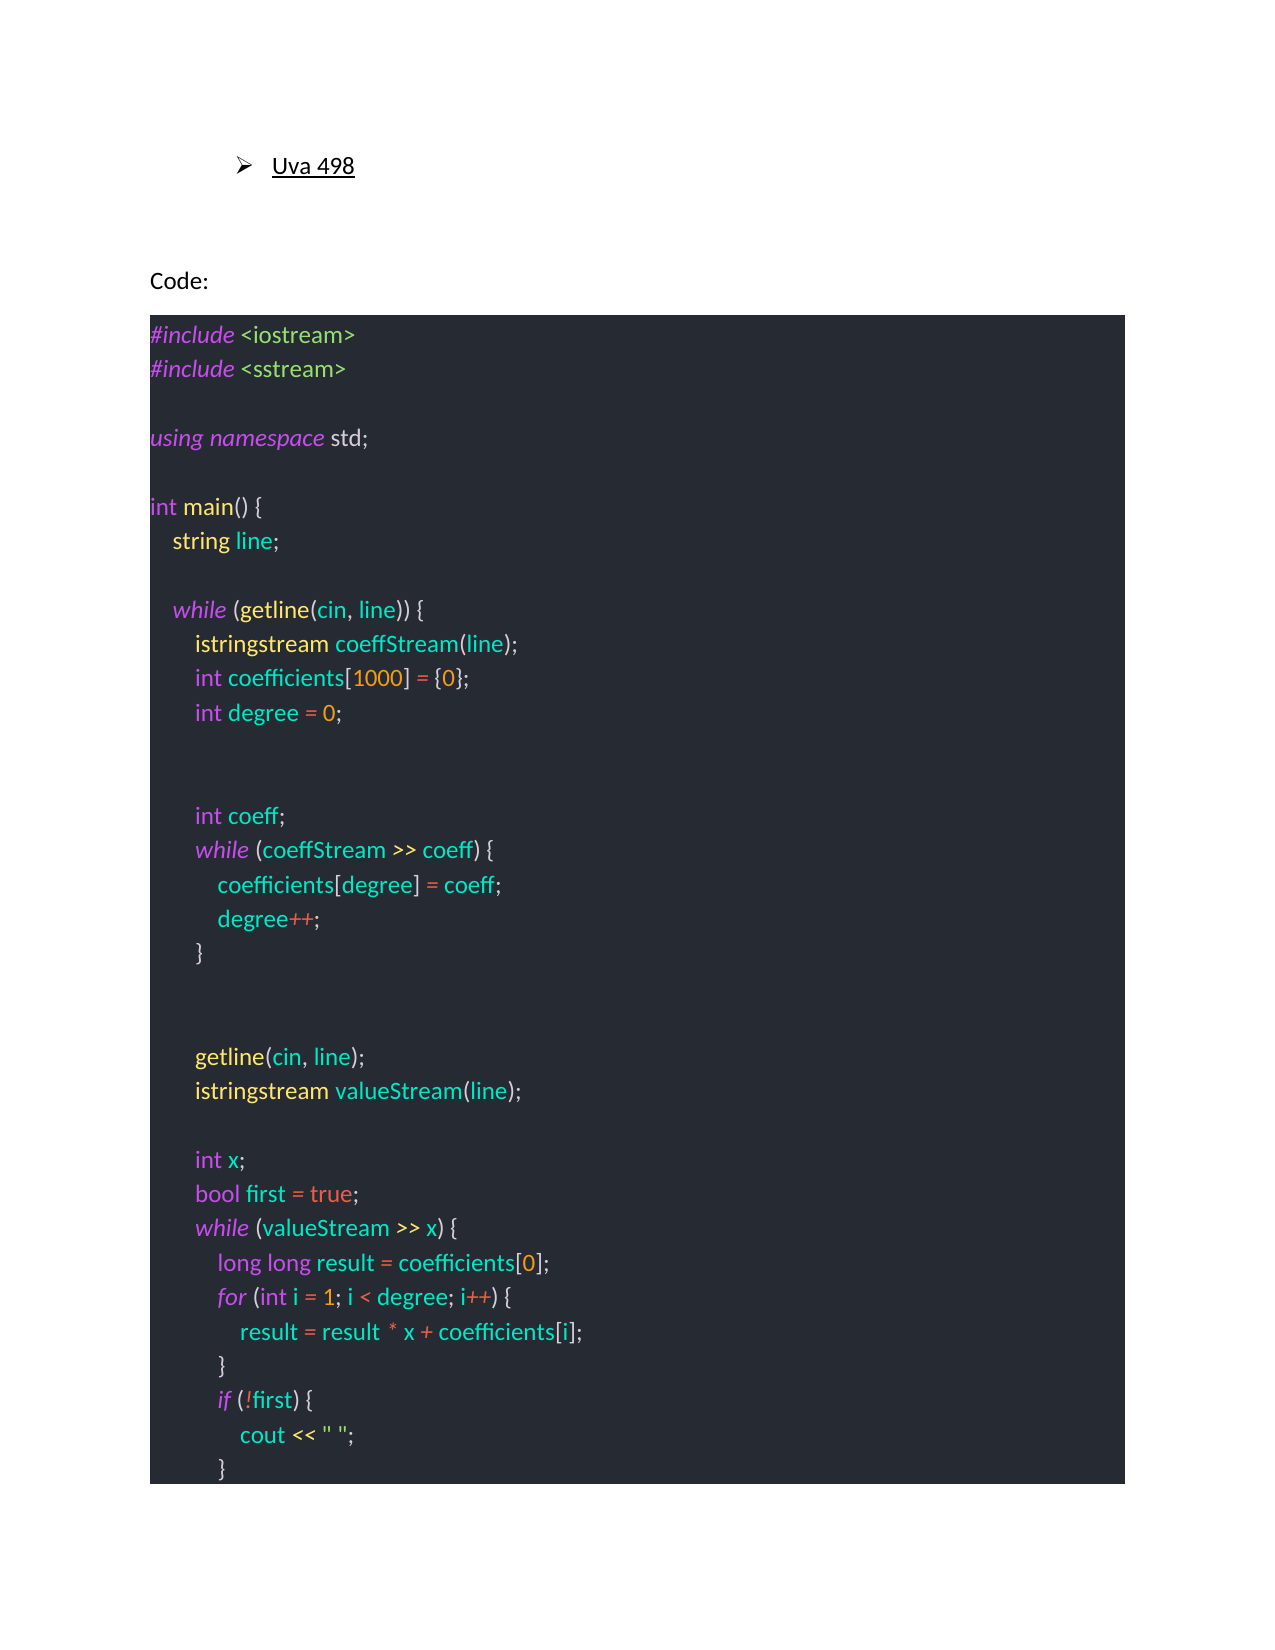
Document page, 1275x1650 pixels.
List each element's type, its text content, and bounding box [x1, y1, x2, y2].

list Uva 498 [234, 150, 1125, 181]
text result = result * x + coefficients[i]; [150, 1312, 1125, 1346]
text getline(cin, line); [150, 1037, 1125, 1071]
text Code: [150, 265, 1125, 296]
text istringstream coeffStream(line); [150, 624, 1125, 659]
text } [150, 1346, 1125, 1381]
text while (getline(cin, line)) { [150, 590, 1125, 624]
text string line; [150, 521, 1125, 556]
text while (coeffStream >> coeff) { [150, 831, 1125, 865]
text coefficients[degree] = coeff; [150, 865, 1125, 899]
text #include <sstream> [150, 349, 1125, 384]
text using namespace std; [150, 418, 1125, 452]
text int x; [150, 1140, 1125, 1174]
text int degree = 0; [150, 693, 1125, 727]
text #include <iostream> [150, 315, 1125, 349]
text cout << " "; [150, 1415, 1125, 1449]
text if (!first) { [150, 1381, 1125, 1415]
text bool first = true; [150, 1174, 1125, 1209]
text istringstream valueStream(line); [150, 1071, 1125, 1106]
text for (int i = 1; i < degree; i++) { [150, 1277, 1125, 1312]
text long long result = coefficients[0]; [150, 1243, 1125, 1277]
text degree++; [150, 899, 1125, 934]
text int main() { [150, 487, 1125, 521]
text int coeff; [150, 796, 1125, 831]
text } [150, 1449, 1125, 1484]
text } [150, 934, 1125, 968]
text int coefficients[1000] = {0}; [150, 659, 1125, 693]
text while (valueStream >> x) { [150, 1209, 1125, 1243]
